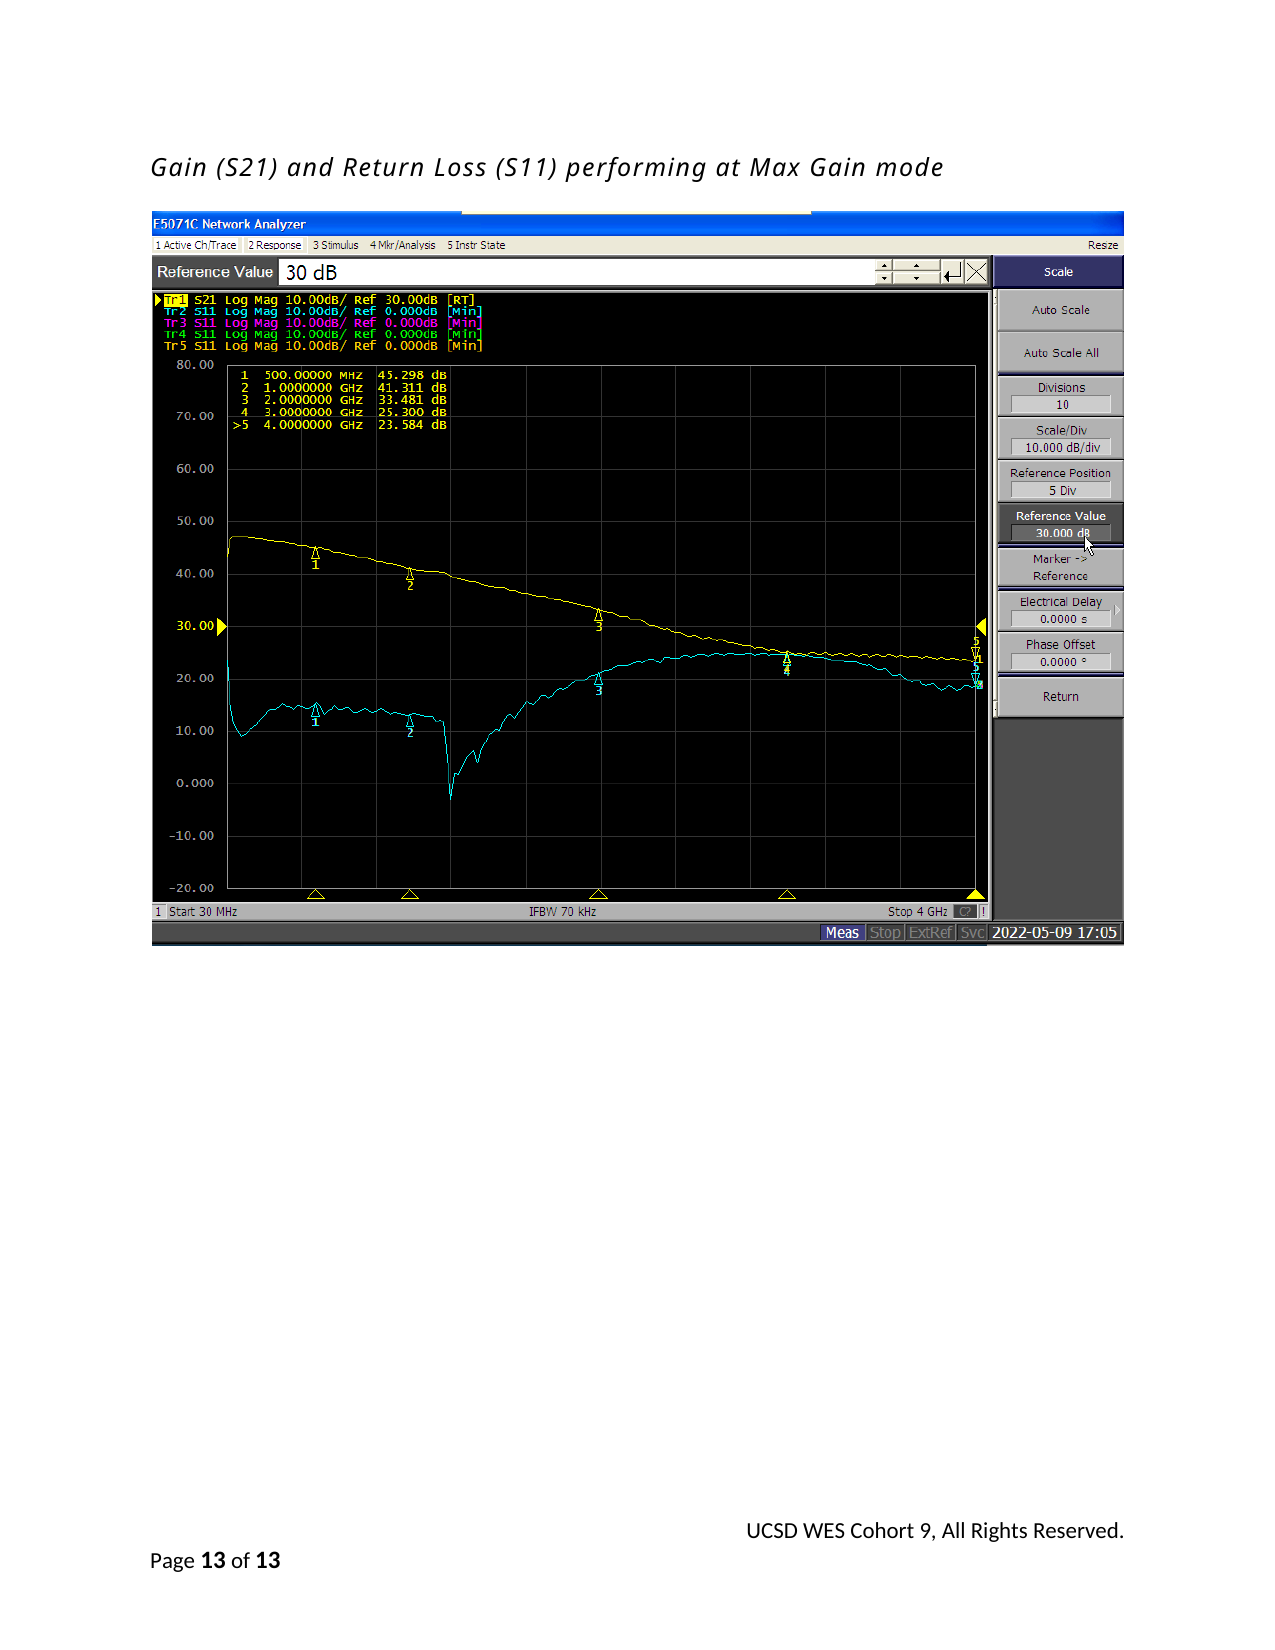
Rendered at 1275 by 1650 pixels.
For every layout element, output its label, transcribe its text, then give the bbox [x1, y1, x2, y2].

text Gain (S21) and Return Loss (S11) performing at Max Gain mode [150, 150, 1125, 184]
picture [150, 209, 1125, 948]
